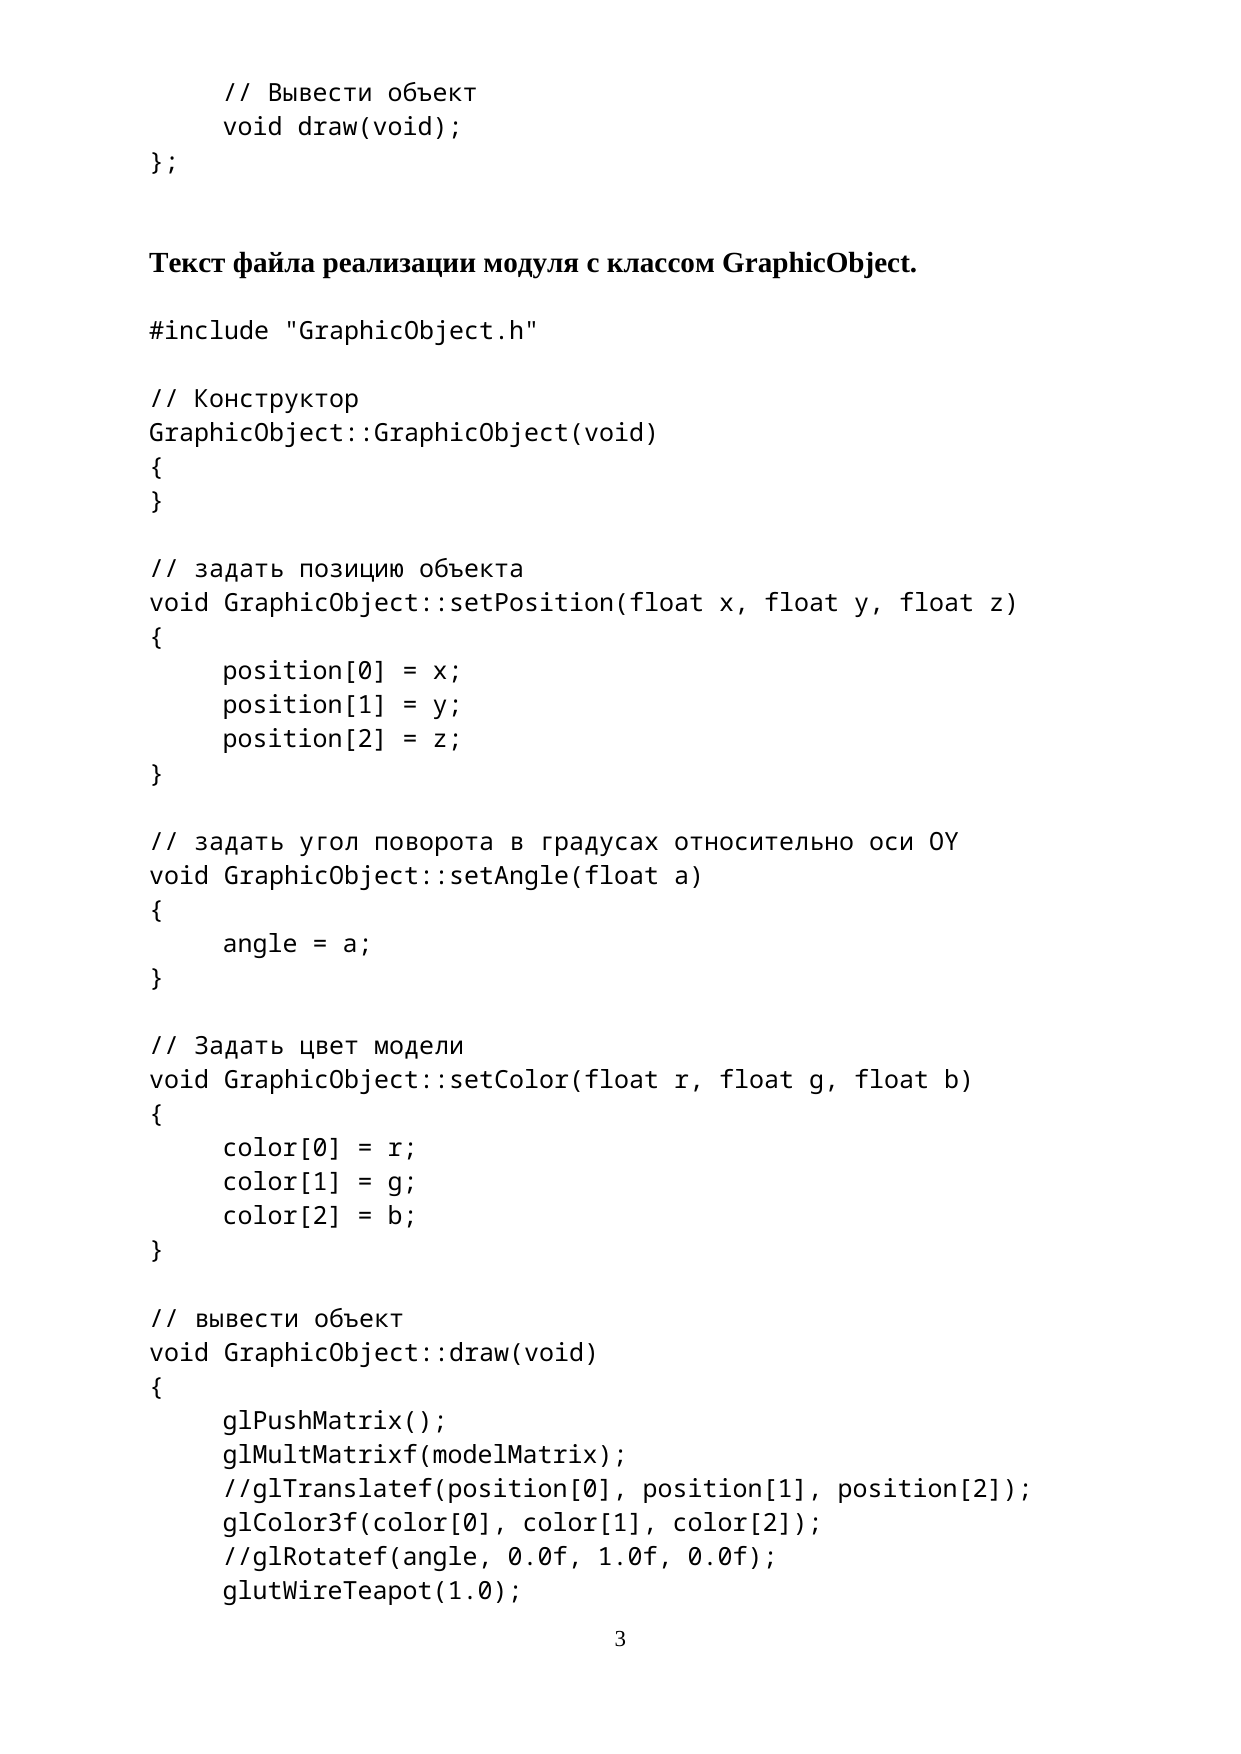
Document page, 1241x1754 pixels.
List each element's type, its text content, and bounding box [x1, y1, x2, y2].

text }; [75, 143, 1165, 177]
text position[2] = z; [75, 721, 1165, 755]
text // Вывести объект [75, 75, 1165, 109]
text { [75, 449, 1165, 483]
text Текст файла реализации модуля с классом GraphicObject. [75, 245, 1165, 279]
text glColor3f(color[0], color[1], color[2]); [75, 1504, 1165, 1539]
text { [75, 619, 1165, 653]
text } [75, 483, 1165, 517]
text { [75, 1096, 1165, 1130]
text // Задать цвет модели [75, 1028, 1165, 1062]
text // вывести объект [75, 1300, 1165, 1334]
text void GraphicObject::draw(void) [75, 1334, 1165, 1368]
text void GraphicObject::setAngle(float a) [75, 857, 1165, 891]
text void GraphicObject::setСolor(float r, float g, float b) [75, 1062, 1165, 1096]
text GraphicObject::GraphicObject(void) [75, 414, 1165, 449]
text // Конструктор [75, 381, 1165, 414]
text { [75, 891, 1165, 926]
text void draw(void); [75, 109, 1165, 143]
text // задать позицию объекта [75, 551, 1165, 585]
text color[0] = r; [75, 1130, 1165, 1164]
text } [75, 1232, 1165, 1266]
text angle = a; [75, 926, 1165, 959]
text glutWireTeapot(1.0); [75, 1573, 1165, 1607]
text //glRotatef(angle, 0.0f, 1.0f, 0.0f); [75, 1539, 1165, 1573]
text color[1] = g; [75, 1164, 1165, 1198]
text void GraphicObject::setPosition(float x, float y, float z) [75, 585, 1165, 619]
text position[0] = x; [75, 653, 1165, 687]
text #include "GraphicObject.h" [75, 312, 1165, 346]
text // задать угол поворота в градусах относительно оси OY [75, 823, 1165, 857]
text glPushMatrix(); [75, 1402, 1165, 1436]
text } [75, 959, 1165, 994]
text { [75, 1368, 1165, 1402]
text //glTranslatef(position[0], position[1], position[2]); [75, 1471, 1165, 1504]
text glMultMatrixf(modelMatrix); [75, 1436, 1165, 1471]
text } [75, 755, 1165, 789]
text position[1] = y; [75, 687, 1165, 721]
text color[2] = b; [75, 1198, 1165, 1232]
